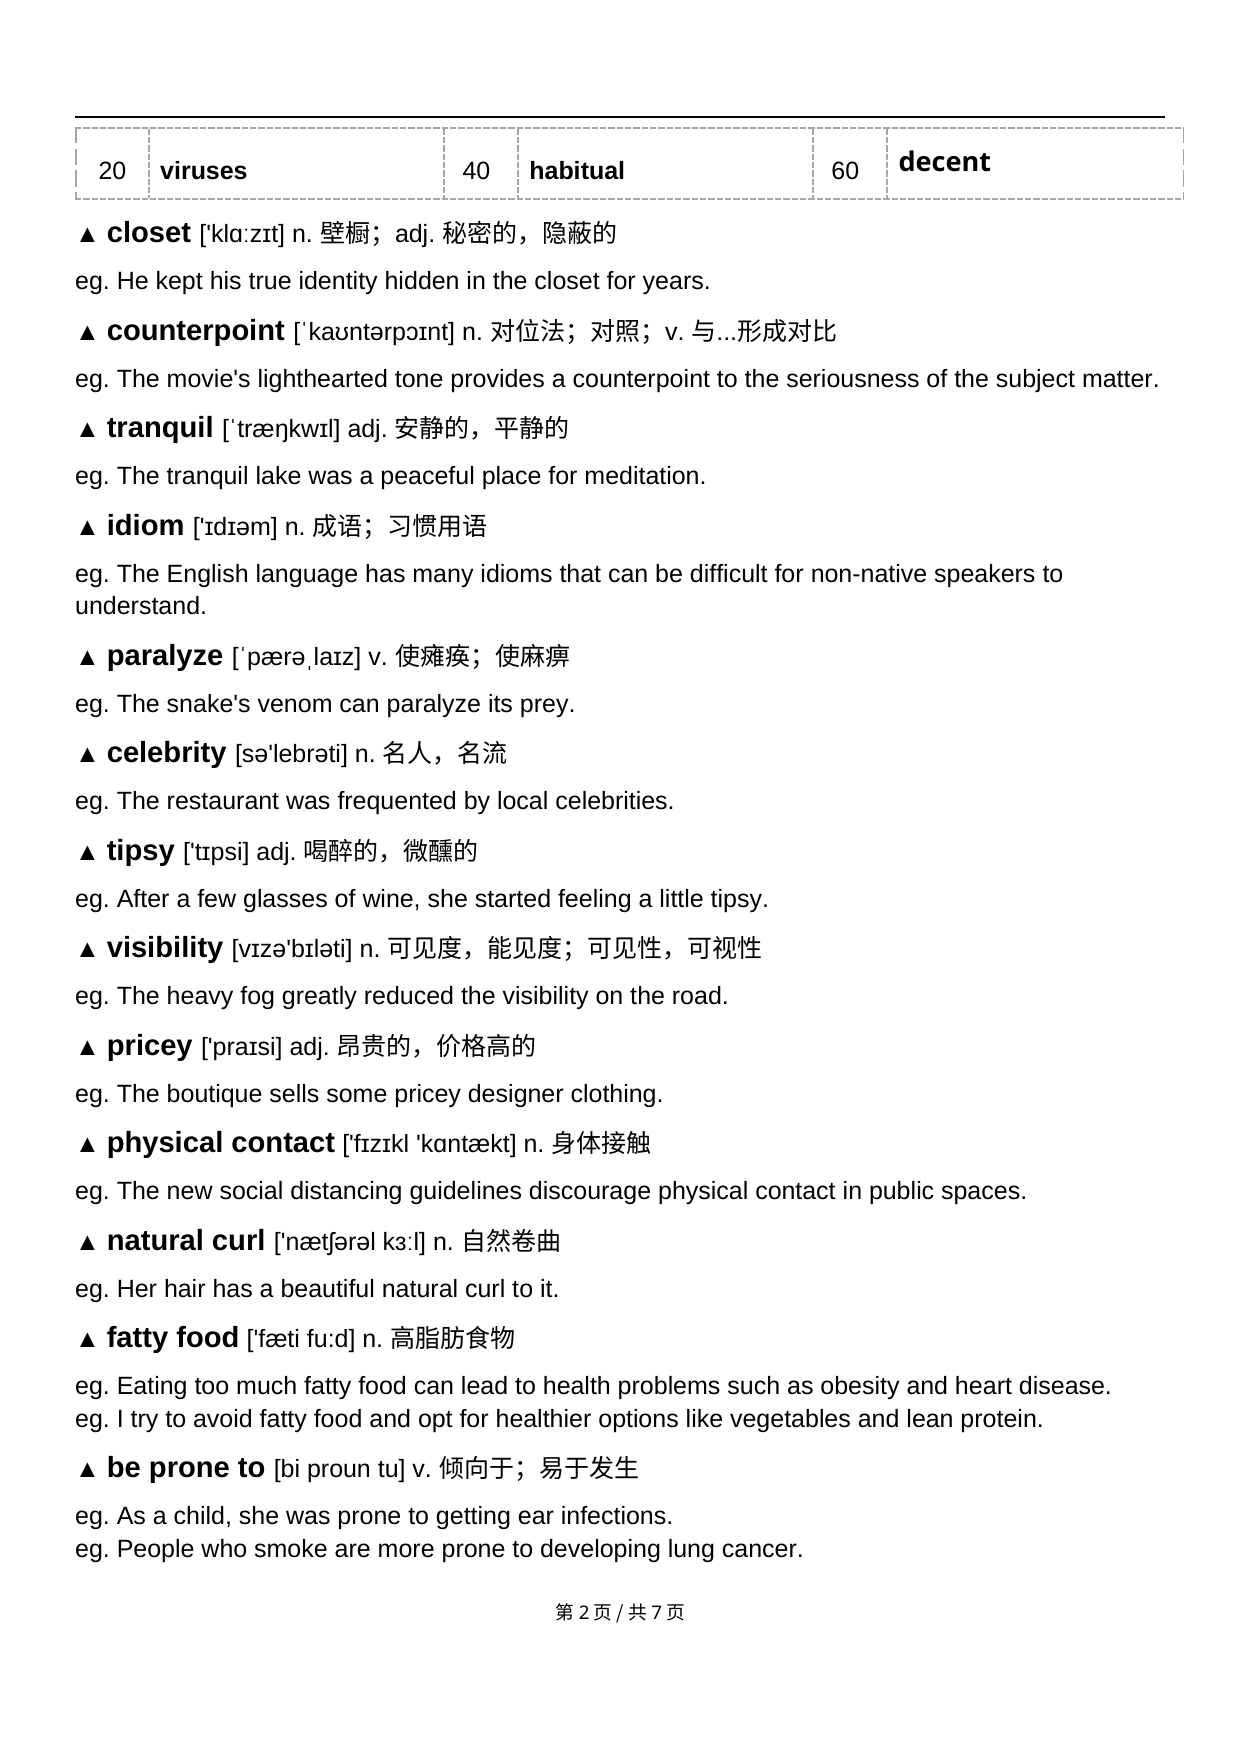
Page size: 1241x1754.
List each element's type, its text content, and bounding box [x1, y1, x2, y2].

text eg. He kept his true identity hidden in the closet for years. [75, 264, 1165, 297]
text eg. The heavy fog greatly reduced the visibility on the road. [75, 979, 1165, 1012]
table_cell 20 [76, 127, 149, 197]
text eg. The English language has many idioms that can be difficult for non-native speakers to understand. [75, 557, 1165, 622]
table_cell decent [887, 127, 1183, 197]
text ▲ celebrity [sə'lebrəti] n. 名人，名流 [75, 719, 1165, 784]
text eg. The tranquil lake was a peaceful place for meditation. [75, 459, 1165, 492]
text eg. As a child, she was prone to getting ear infections. [75, 1499, 1165, 1532]
text ▲ pricey ['praɪsi] adj. 昂贵的，价格高的 [75, 1012, 1165, 1077]
text eg. Eating too much fatty food can lead to health problems such as obesity and heart disease. [75, 1369, 1165, 1402]
text eg. The snake's venom can paralyze its prey. [75, 687, 1165, 719]
text eg. I try to avoid fatty food and opt for healthier options like vegetables and lean protein. [75, 1402, 1165, 1434]
text eg. Her hair has a beautiful natural curl to it. [75, 1272, 1165, 1304]
text ▲ paralyze [ˈpærəˌlaɪz] v. 使瘫痪；使麻痹 [75, 622, 1165, 687]
table_cell viruses [149, 127, 444, 197]
table_cell 40 [444, 127, 518, 197]
text eg. The restaurant was frequented by local celebrities. [75, 784, 1165, 817]
text ▲ physical contact ['fɪzɪkl 'kɑntækt] n. 身体接触 [75, 1109, 1165, 1174]
table_cell 60 [813, 127, 887, 197]
text eg. The boutique sells some pricey designer clothing. [75, 1077, 1165, 1109]
text ▲ closet ['klɑːzɪt] n. 壁橱；adj. 秘密的，隐蔽的 [75, 199, 1165, 264]
text ▲ fatty food ['fæti fu:d] n. 高脂肪食物 [75, 1304, 1165, 1369]
text eg. The movie's lighthearted tone provides a counterpoint to the seriousness of the subject matter. [75, 362, 1165, 394]
text ▲ counterpoint [ˈkaʊntərpɔɪnt] n. 对位法；对照；v. 与...形成对比 [75, 297, 1165, 362]
text ▲ be prone to [bi proun tu] v. 倾向于；易于发生 [75, 1434, 1165, 1499]
text eg. The new social distancing guidelines discourage physical contact in public spaces. [75, 1174, 1165, 1207]
text ▲ tranquil [ˈtræŋkwɪl] adj. 安静的，平静的 [75, 394, 1165, 459]
text eg. People who smoke are more prone to developing lung cancer. [75, 1532, 1165, 1564]
text ▲ natural curl ['nætʃərəl kɜːl] n. 自然卷曲 [75, 1207, 1165, 1272]
text ▲ tipsy ['tɪpsi] adj. 喝醉的，微醺的 [75, 817, 1165, 882]
text ▲ visibility [vɪzə'bɪləti] n. 可见度，能见度；可见性，可视性 [75, 914, 1165, 979]
table_cell habitual [518, 127, 813, 197]
text ▲ idiom ['ɪdɪəm] n. 成语；习惯用语 [75, 492, 1165, 557]
text eg. After a few glasses of wine, she started feeling a little tipsy. [75, 882, 1165, 914]
